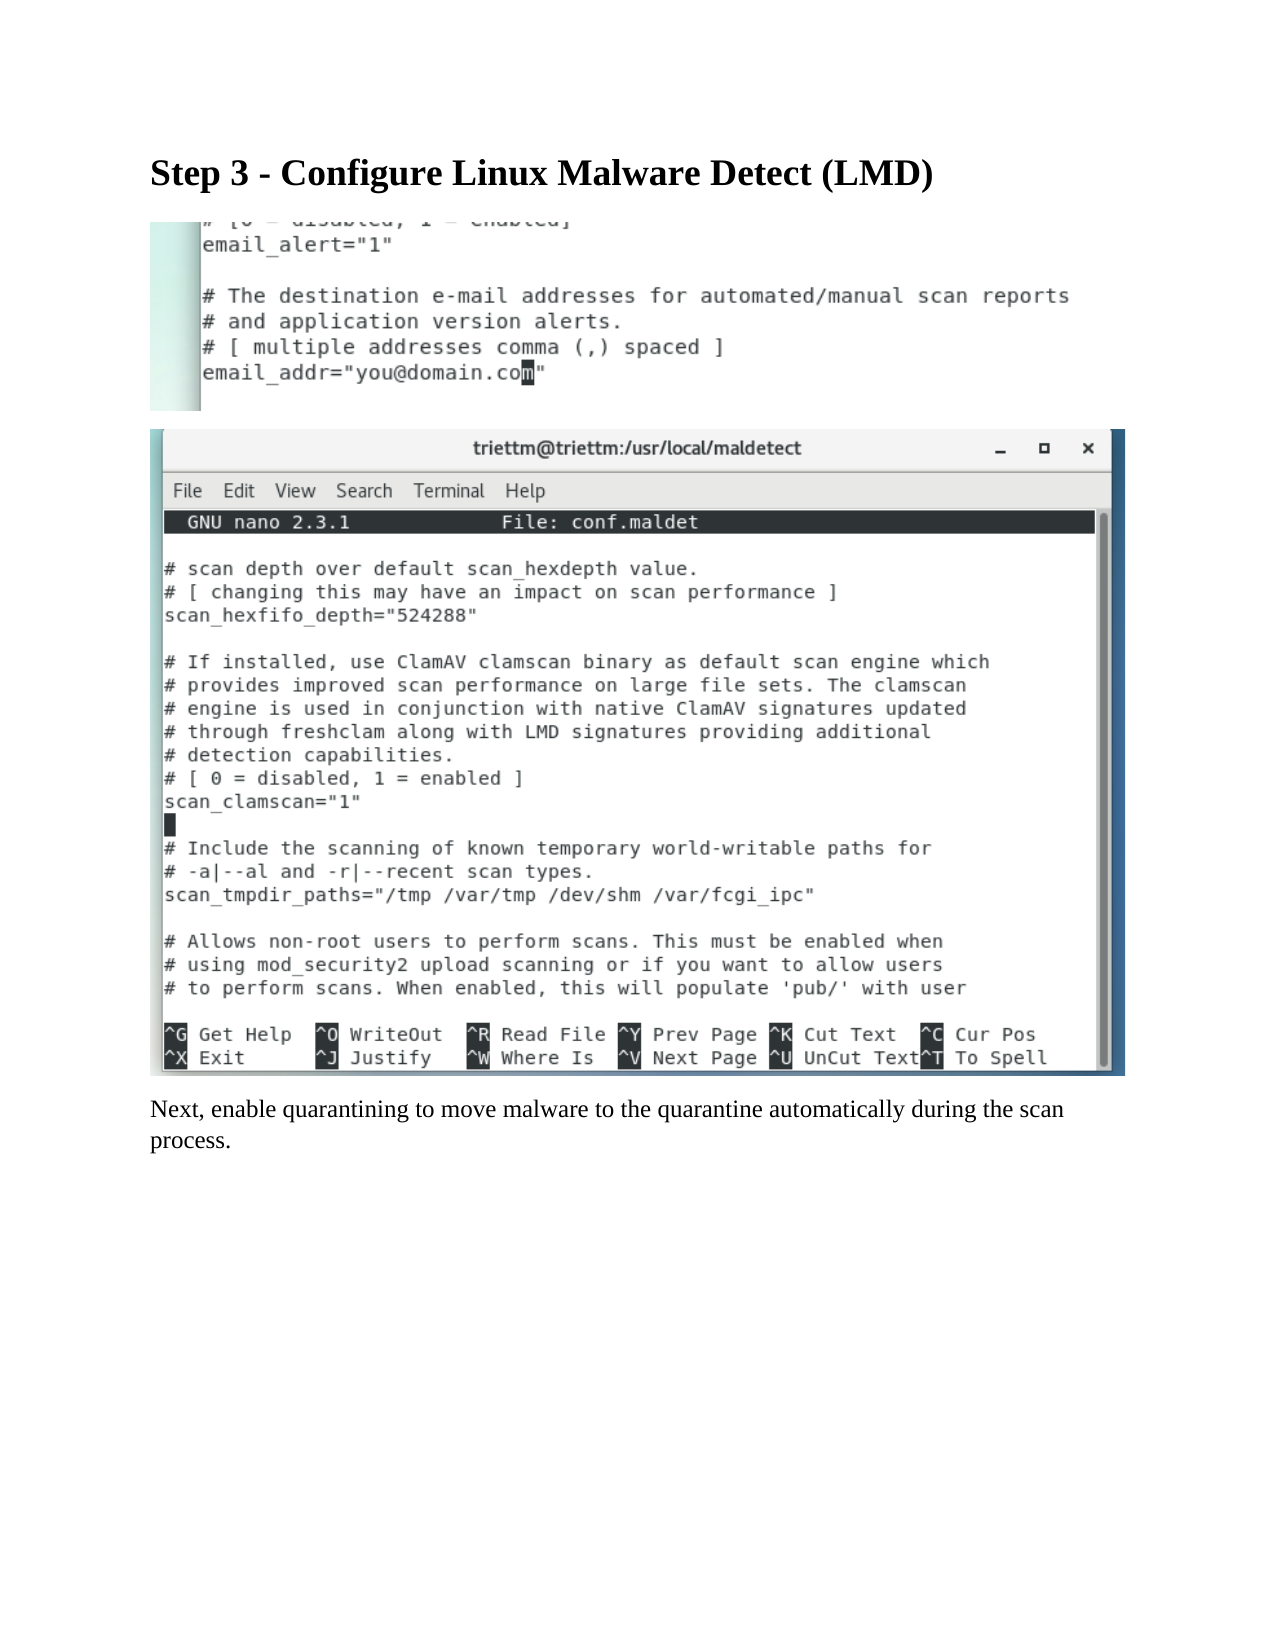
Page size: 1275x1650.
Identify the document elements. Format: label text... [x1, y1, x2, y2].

picture [150, 222, 1125, 411]
text Step 3 - Configure Linux Malware Detect (LMD) [150, 150, 1125, 193]
picture [150, 429, 1125, 1076]
text Next, enable quarantining to move malware to the quarantine automatically during the scan process. [150, 1094, 1125, 1154]
